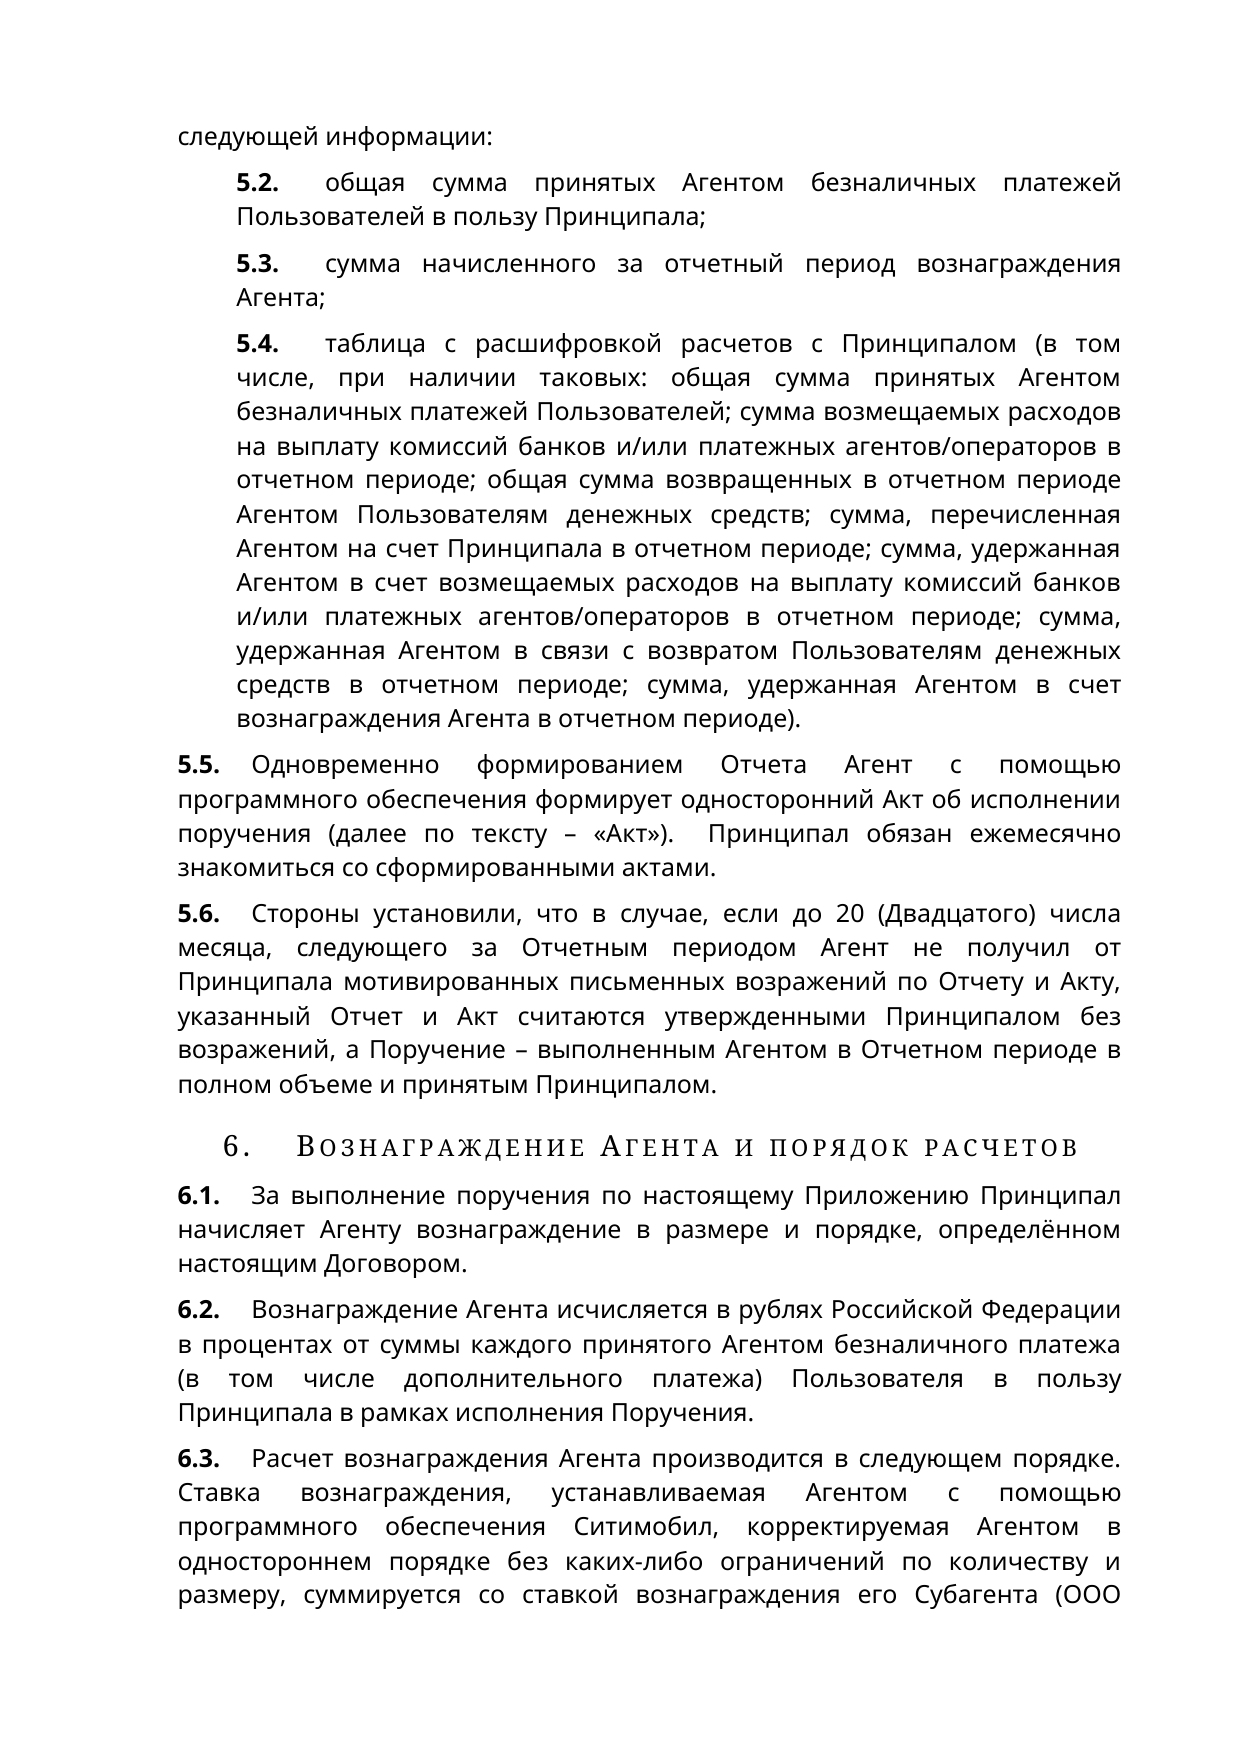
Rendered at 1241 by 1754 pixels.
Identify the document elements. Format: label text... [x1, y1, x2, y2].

list таблица с расшифровкой расчетов с Принципалом (в том числе, при наличии таковых: общая сумма принятых Агентом безналичных платежей Пользователей; сумма возмещаемых расходов на выплату комиссий банков и/или платежных агентов/операторов в отчетном периоде; общая сумма возвращенных в отчетном периоде Агентом Пользователям денежных средств; сумма, перечисленная Агентом на счет Принципала в отчетном периоде; сумма, удержанная Агентом в счет возмещаемых расходов на выплату комиссий банков и/или платежных агентов/операторов в отчетном периоде; сумма, удержанная Агентом в связи с возвратом Пользователям денежных средств в отчетном периоде; сумма, удержанная Агентом в счет вознаграждения Агента в отчетном периоде). [236, 326, 1122, 735]
list Стороны установили, что в случае, если до 20 (Двадцатого) числа месяца, следующего за Отчетным периодом Агент не получил от Принципала мотивированных письменных возражений по Отчету и Акту, указанный Отчет и Акт считаются утвержденными Принципалом без возражений, а Поручение – выполненным Агентом в Отчетном периоде в полном объеме и принятым Принципалом. [177, 896, 1122, 1100]
list Вознаграждение Агента исчисляется в рублях Российской Федерации в процентах от суммы каждого принятого Агентом безналичного платежа (в том числе дополнительного платежа) Пользователя в пользу Принципала в рамках исполнения Поручения. [177, 1292, 1122, 1428]
list Вознаграждение Агента и порядок расчетов [177, 1125, 1122, 1165]
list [177, 118, 1122, 152]
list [177, 1441, 1122, 1611]
list За выполнение поручения по настоящему Приложению Принципал начисляет Агенту вознаграждение в размере и порядке, определённом настоящим Договором. [177, 1177, 1122, 1280]
list Одновременно формированием Отчета Агент с помощью программного обеспечения формирует односторонний Акт об исполнении поручения (далее по тексту – «Акт»). Принципал обязан ежемесячно знакомиться со сформированными актами. [177, 747, 1122, 883]
list сумма начисленного за отчетный период вознаграждения Агента; [236, 245, 1122, 313]
list общая сумма принятых Агентом безналичных платежей Пользователей в пользу Принципала; [236, 165, 1122, 233]
